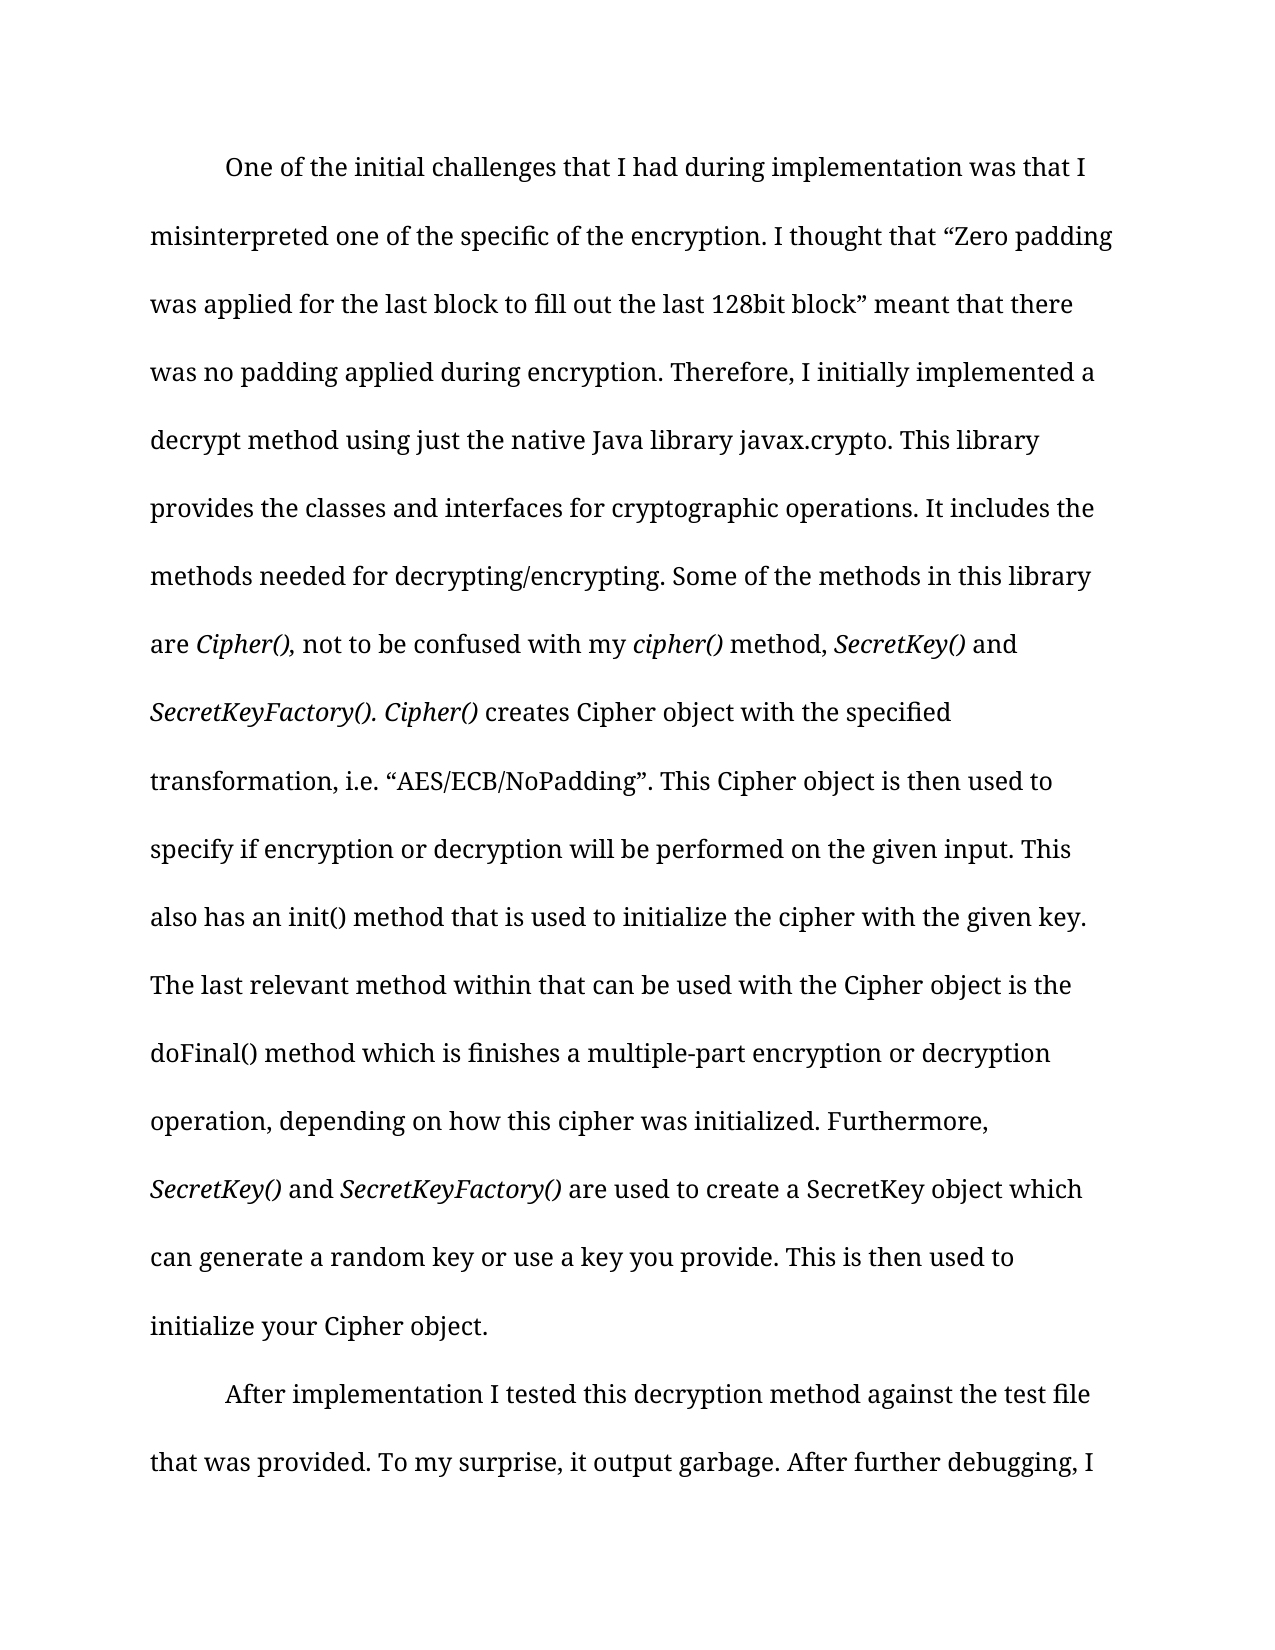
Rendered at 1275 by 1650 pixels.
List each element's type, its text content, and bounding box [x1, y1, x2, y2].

text One of the initial challenges that I had during implementation was that I misinterpreted one of the specific of the encryption. I thought that “Zero padding was applied for the last block to fill out the last 128bit block” meant that there was no padding applied during encryption. Therefore, I initially implemented a decrypt method using just the native Java library javax.crypto. This library provides the classes and interfaces for cryptographic operations. It includes the methods needed for decrypting/encrypting. Some of the methods in this library are Cipher(), not to be confused with my cipher() method, SecretKey() and SecretKeyFactory(). Cipher() creates Cipher object with the specified transformation, i.e. “AES/ECB/NoPadding”. This Cipher object is then used to specify if encryption or decryption will be performed on the given input. This also has an init() method that is used to initialize the cipher with the given key. The last relevant method within that can be used with the Cipher object is the doFinal() method which is finishes a multiple-part encryption or decryption operation, depending on how this cipher was initialized. Furthermore, SecretKey() and SecretKeyFactory() are used to create a SecretKey object which can generate a random key or use a key you provide. This is then used to initialize your Cipher object. [150, 150, 1125, 1342]
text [150, 1376, 1125, 1478]
